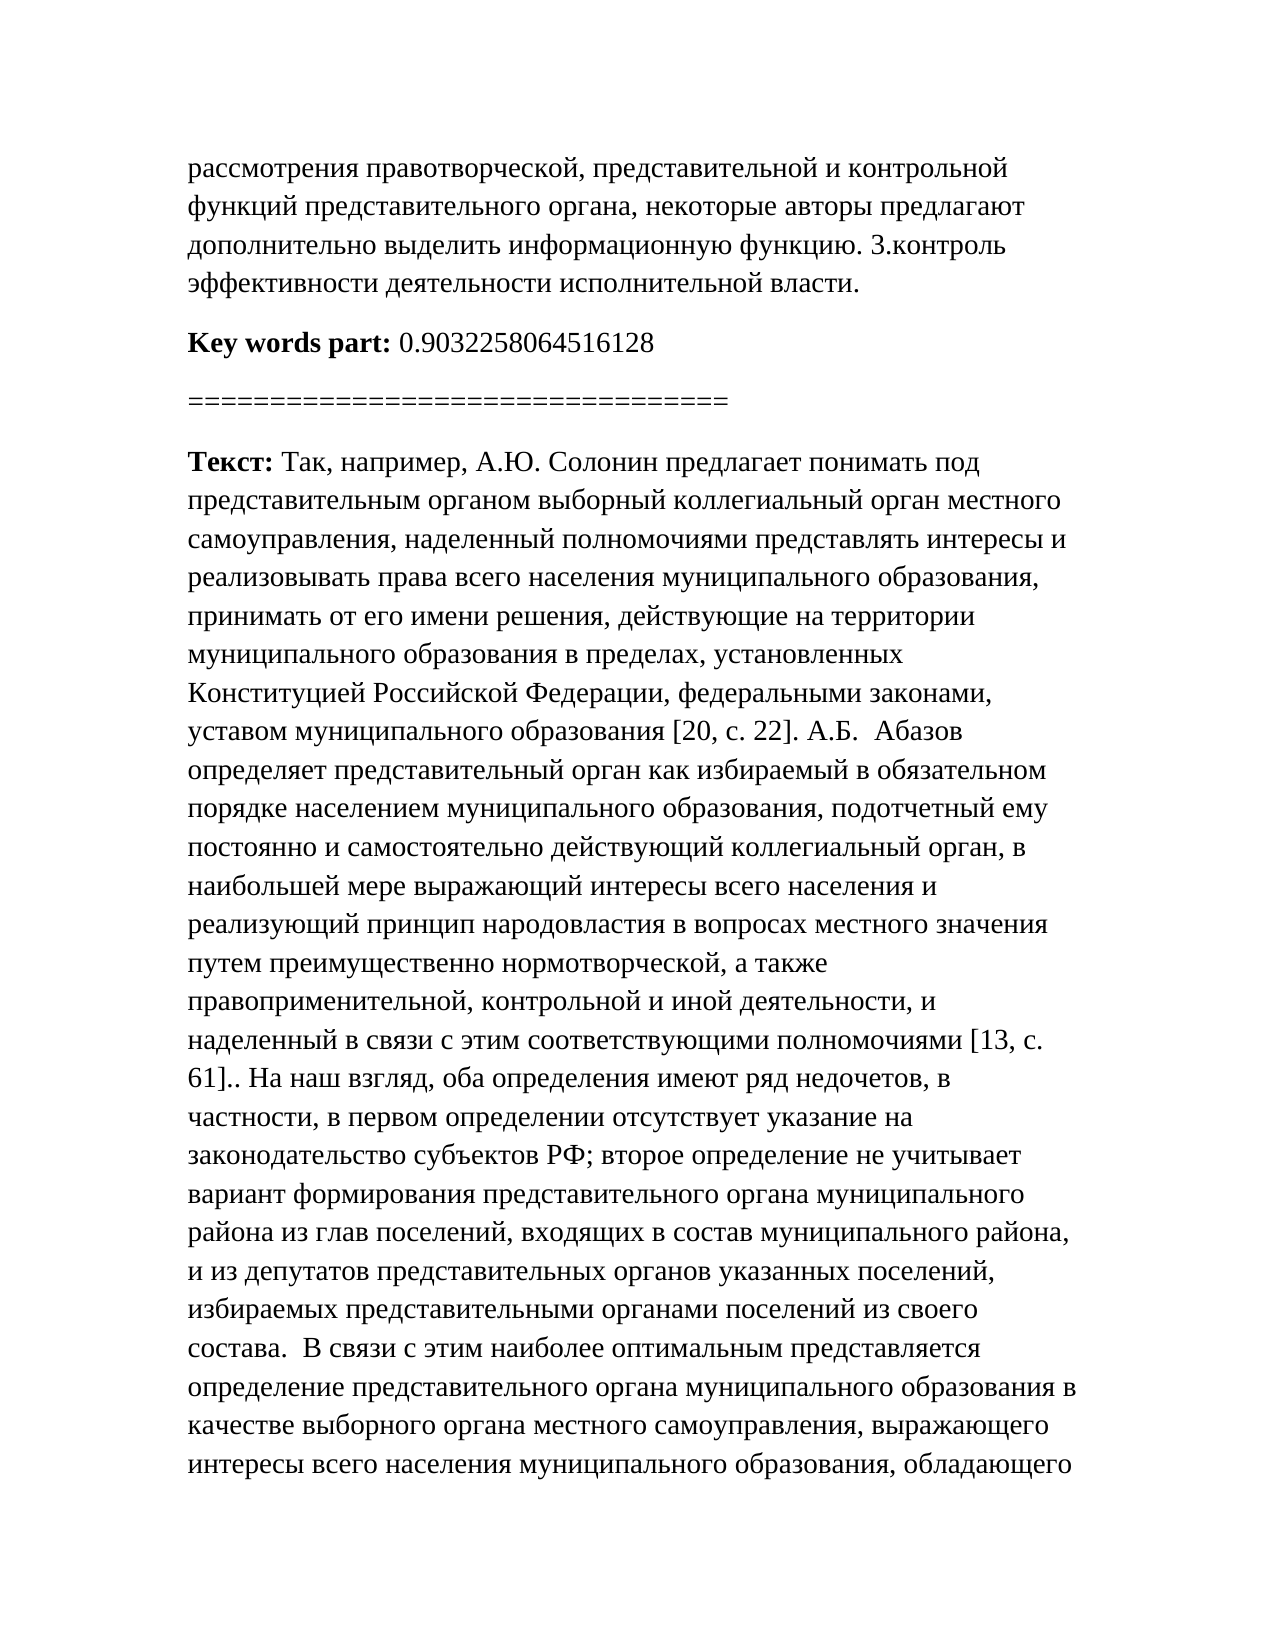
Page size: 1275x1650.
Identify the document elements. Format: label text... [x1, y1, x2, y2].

text ================================= [187, 384, 1087, 418]
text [187, 444, 1087, 1479]
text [187, 150, 1087, 299]
text Key words part: 0.9032258064516128 [187, 325, 1087, 358]
